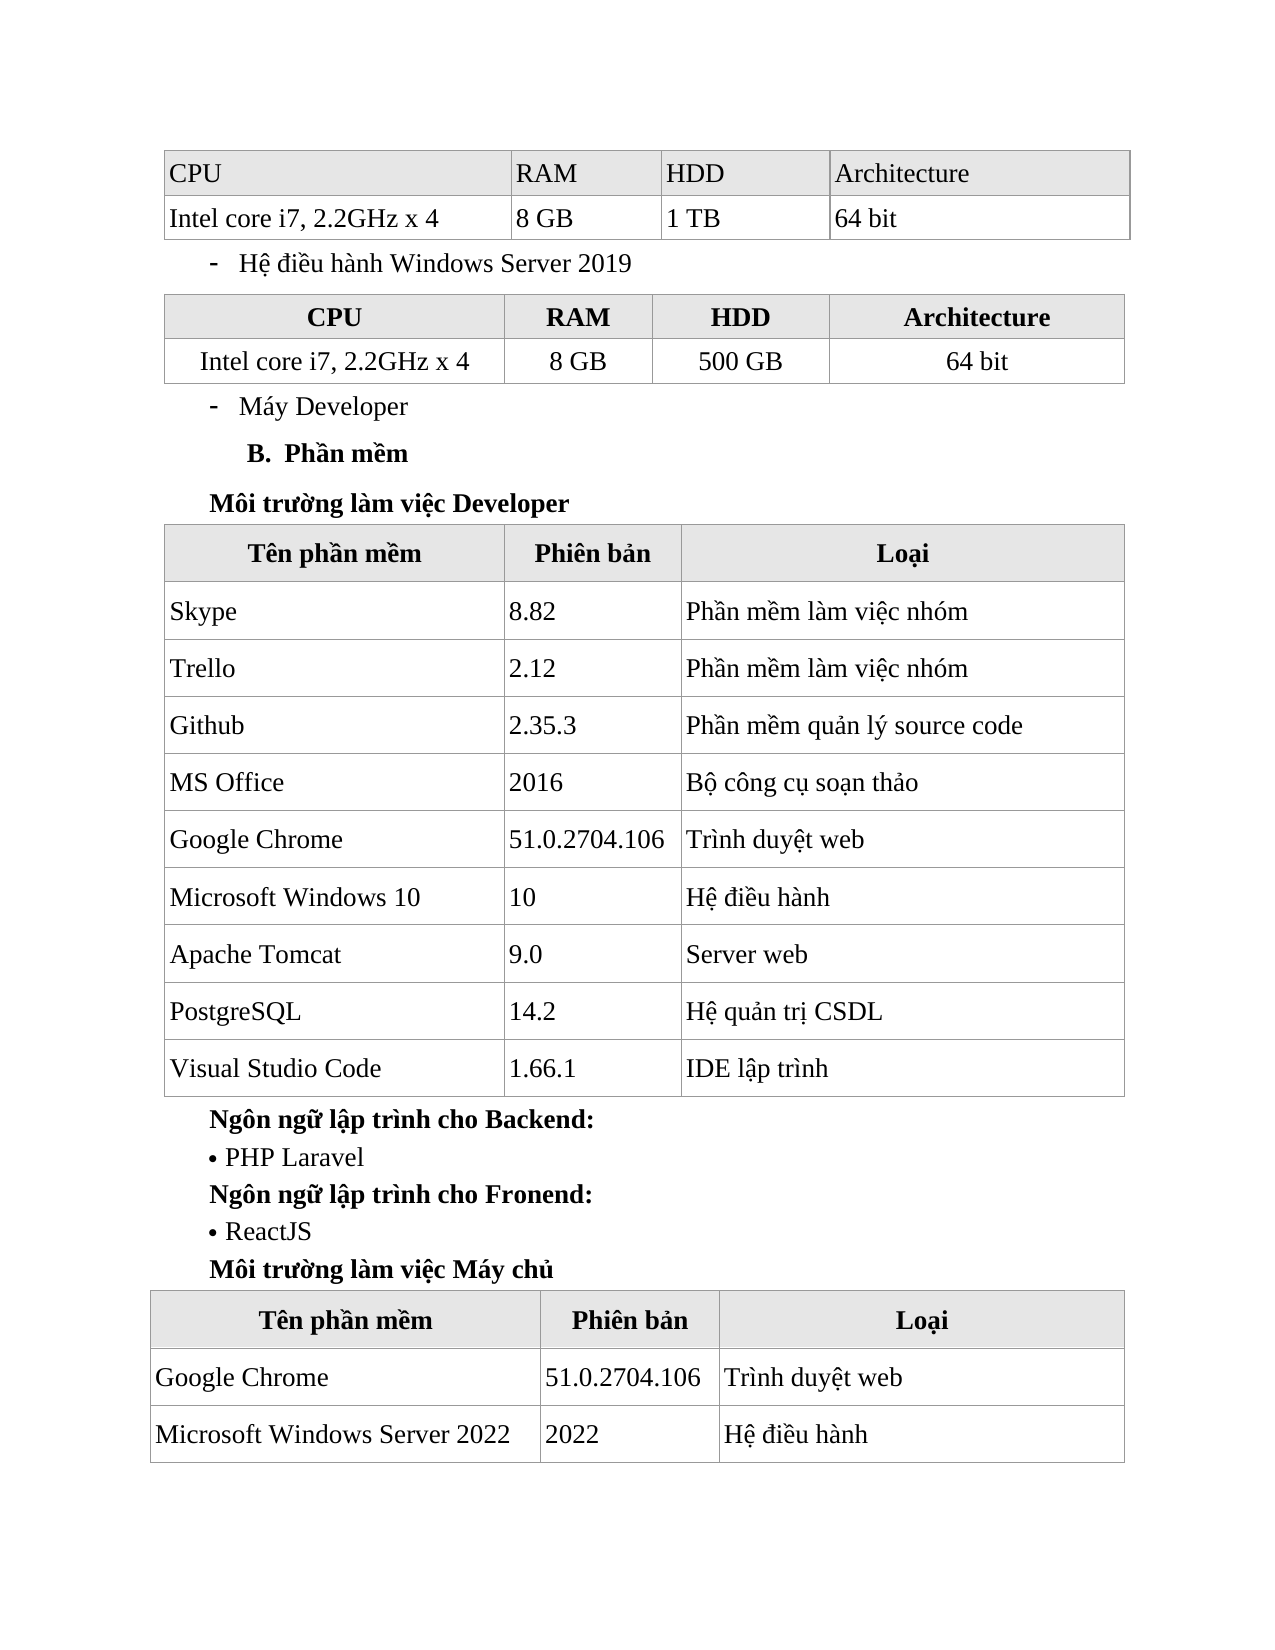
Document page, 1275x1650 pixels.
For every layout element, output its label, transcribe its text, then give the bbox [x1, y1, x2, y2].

table_cell 9.0 [505, 925, 681, 982]
table_header Architecture [831, 151, 1129, 195]
text Ngôn ngữ lập trình cho Backend: [150, 1103, 1125, 1134]
table_header CPU [165, 295, 504, 338]
table_cell Intel core i7, 2.2GHz x 4 [165, 339, 504, 383]
table_cell Hệ điều hành [720, 1406, 1124, 1462]
table_cell Hệ điều hành [682, 868, 1124, 924]
table_cell 2.12 [505, 640, 681, 696]
table_cell Microsoft Windows 10 [165, 868, 504, 924]
table_cell 2016 [505, 754, 681, 810]
table_cell PostgreSQL [165, 983, 504, 1039]
table_header Phiên bản [505, 525, 681, 581]
table_header CPU [165, 151, 511, 195]
table_cell Phần mềm làm việc nhóm [682, 582, 1124, 638]
table_cell 64 bit [830, 339, 1124, 383]
table_cell 8.82 [505, 582, 681, 638]
table_cell Phần mềm làm việc nhóm [682, 640, 1124, 696]
text Máy Developer [209, 390, 1125, 421]
table_cell IDE lập trình [682, 1040, 1124, 1096]
table_header Architecture [830, 295, 1124, 338]
table_cell Visual Studio Code [165, 1040, 504, 1096]
table_cell Skype [165, 582, 504, 638]
table_cell MS Office [165, 754, 504, 810]
text Môi trường làm việc Developer [209, 487, 1125, 518]
text Môi trường làm việc Máy chủ [209, 1253, 1125, 1284]
table_cell Server web [682, 925, 1124, 982]
table_cell 64 bit [831, 196, 1129, 239]
table_cell Trello [165, 640, 504, 696]
table_cell Bộ công cụ soạn thảo [682, 754, 1124, 810]
table_header Phiên bản [541, 1291, 719, 1347]
list PHP Laravel [209, 1141, 1125, 1172]
table_cell 1 TB [662, 196, 829, 239]
table_cell Trình duyệt web [720, 1349, 1124, 1404]
table_cell Github [165, 697, 504, 753]
table_cell 8 GB [505, 339, 652, 383]
table_header Loại [720, 1291, 1124, 1347]
table_cell 10 [505, 868, 681, 924]
table_cell 8 GB [512, 196, 661, 239]
list Phần mềm [247, 437, 1125, 468]
table_cell 14.2 [505, 983, 681, 1039]
table_header RAM [505, 295, 652, 338]
table_header Tên phần mềm [151, 1291, 540, 1347]
table_header HDD [662, 151, 829, 195]
table_cell Phần mềm quản lý source code [682, 697, 1124, 753]
table_cell Microsoft Windows Server 2022 [151, 1406, 540, 1462]
table_cell Intel core i7, 2.2GHz x 4 [165, 196, 511, 239]
table_cell 51.0.2704.106 [541, 1349, 719, 1404]
table_header Loại [682, 525, 1124, 581]
table_cell 1.66.1 [505, 1040, 681, 1096]
table_cell 2022 [541, 1406, 719, 1462]
table_header HDD [653, 295, 829, 338]
table_cell Google Chrome [151, 1349, 540, 1404]
table_header Tên phần mềm [165, 525, 504, 581]
text Ngôn ngữ lập trình cho Fronend: [150, 1178, 1125, 1209]
table_cell Google Chrome [165, 811, 504, 867]
table_cell Apache Tomcat [165, 925, 504, 982]
text Hệ điều hành Windows Server 2019 [209, 247, 1125, 278]
table_cell 51.0.2704.106 [505, 811, 681, 867]
table_cell 500 GB [653, 339, 829, 383]
table_header RAM [512, 151, 661, 195]
list ReactJS [209, 1215, 1125, 1247]
table_cell Hệ quản trị CSDL [682, 983, 1124, 1039]
table_cell 2.35.3 [505, 697, 681, 753]
table_cell Trình duyệt web [682, 811, 1124, 867]
